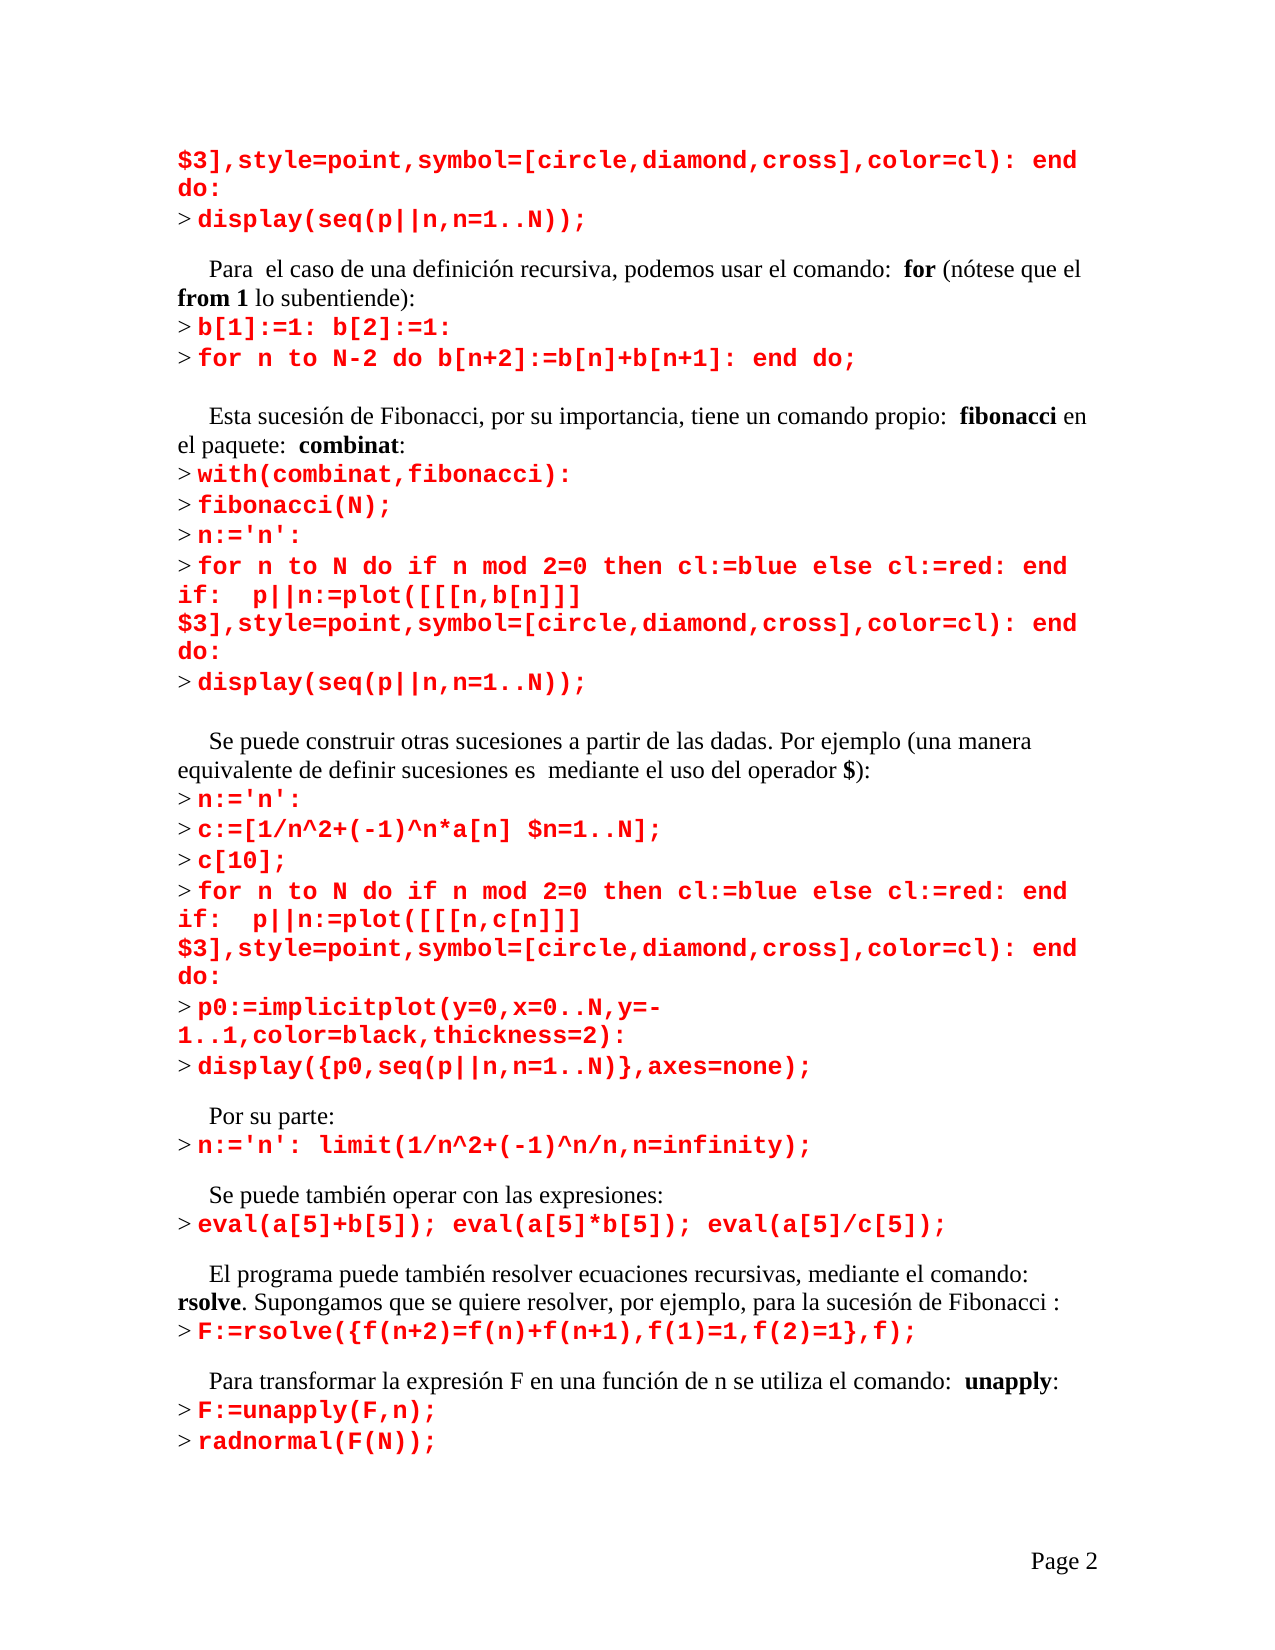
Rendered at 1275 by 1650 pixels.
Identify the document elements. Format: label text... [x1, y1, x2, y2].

text > c[10]; [177, 845, 1098, 876]
text > display(seq(p||n,n=1..N)); [177, 667, 1098, 698]
text > F:=unapply(F,n); [177, 1395, 1098, 1426]
text Esta sucesión de Fibonacci, por su importancia, tiene un comando propio: fibonacci en el paquete: combinat: [177, 401, 1098, 459]
text > eval(a[5]+b[5]); eval(a[5]*b[5]); eval(a[5]/c[5]); [177, 1209, 1098, 1239]
text Se puede construir otras sucesiones a partir de las dadas. Por ejemplo (una manera equivalente de definir sucesiones es mediante el uso del operador $): [177, 726, 1098, 784]
text > n:='n': [177, 521, 1098, 551]
text > display(seq(p||n,n=1..N)); [177, 204, 1098, 235]
text > for n to N-2 do b[n+2]:=b[n]+b[n+1]: end do; [177, 343, 1098, 373]
text > n:='n': [177, 784, 1098, 814]
text > n:='n': limit(1/n^2+(-1)^n/n,n=infinity); [177, 1130, 1098, 1161]
text > radnormal(F(N)); [177, 1426, 1098, 1457]
text > display({p0,seq(p||n,n=1..N)},axes=none); [177, 1051, 1098, 1082]
text > c:=[1/n^2+(-1)^n*a[n] $n=1..N]; [177, 814, 1098, 845]
text Para transformar la expresión F en una función de n se utiliza el comando: unapply: [177, 1366, 1098, 1395]
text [177, 148, 1098, 204]
text > p0:=implicitplot(y=0,x=0..N,y=-1..1,color=black,thickness=2): [177, 992, 1098, 1051]
text > for n to N do if n mod 2=0 then cl:=blue else cl:=red: end if: p||n:=plot([[[n,b[n]]]$3],style=point,symbol=[circle,diamond,cross],color=cl): end do: [177, 551, 1098, 667]
text El programa puede también resolver ecuaciones recursivas, mediante el comando: rsolve. Supongamos que se quiere resolver, por ejemplo, para la sucesión de Fibonacci : [177, 1259, 1098, 1316]
text > with(combinat,fibonacci): [177, 459, 1098, 490]
text > for n to N do if n mod 2=0 then cl:=blue else cl:=red: end if: p||n:=plot([[[n,c[n]]]$3],style=point,symbol=[circle,diamond,cross],color=cl): end do: [177, 876, 1098, 992]
text > F:=rsolve({f(n+2)=f(n)+f(n+1),f(1)=1,f(2)=1},f); [177, 1316, 1098, 1347]
text Se puede también operar con las expresiones: [177, 1180, 1098, 1209]
text Por su parte: [177, 1101, 1098, 1130]
text Para el caso de una definición recursiva, podemos usar el comando: for (nótese que el from 1 lo subentiende): [177, 254, 1098, 312]
text > fibonacci(N); [177, 490, 1098, 521]
text > b[1]:=1: b[2]:=1: [177, 312, 1098, 343]
